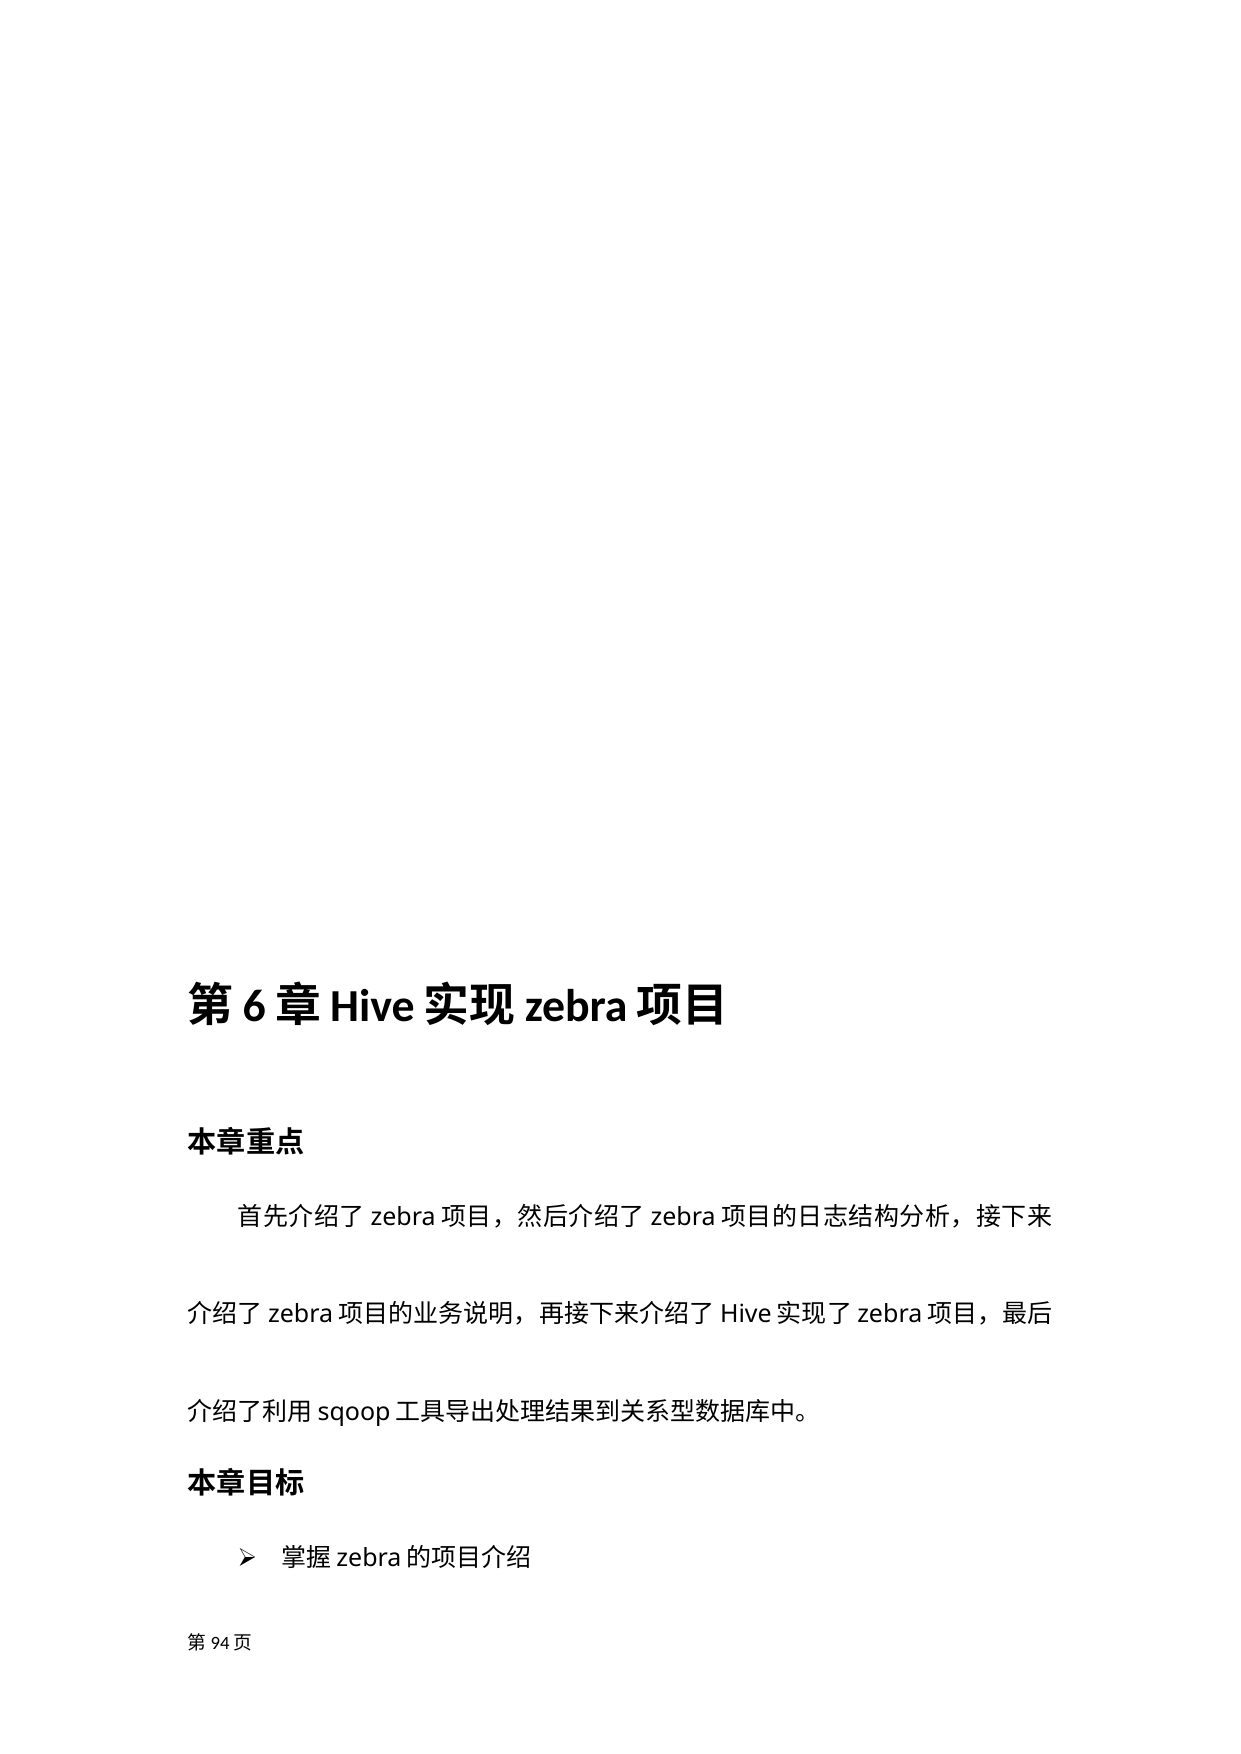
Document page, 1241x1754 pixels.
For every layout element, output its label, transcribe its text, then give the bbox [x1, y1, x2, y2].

text 首先介绍了zebra项目，然后介绍了zebra项目的日志结构分析，接下来介绍了zebra项目的业务说明，再接下来介绍了Hive实现了zebra项目，最后介绍了利用sqoop工具导出处理结果到关系型数据库中。 [187, 1182, 1053, 1442]
subtitle 第6章Hive实现zebra项目 [187, 953, 1053, 1051]
text 本章目标 [187, 1460, 1053, 1502]
text 本章重点 [187, 1118, 1053, 1160]
list 掌握zebra的项目介绍 [237, 1523, 1053, 1588]
